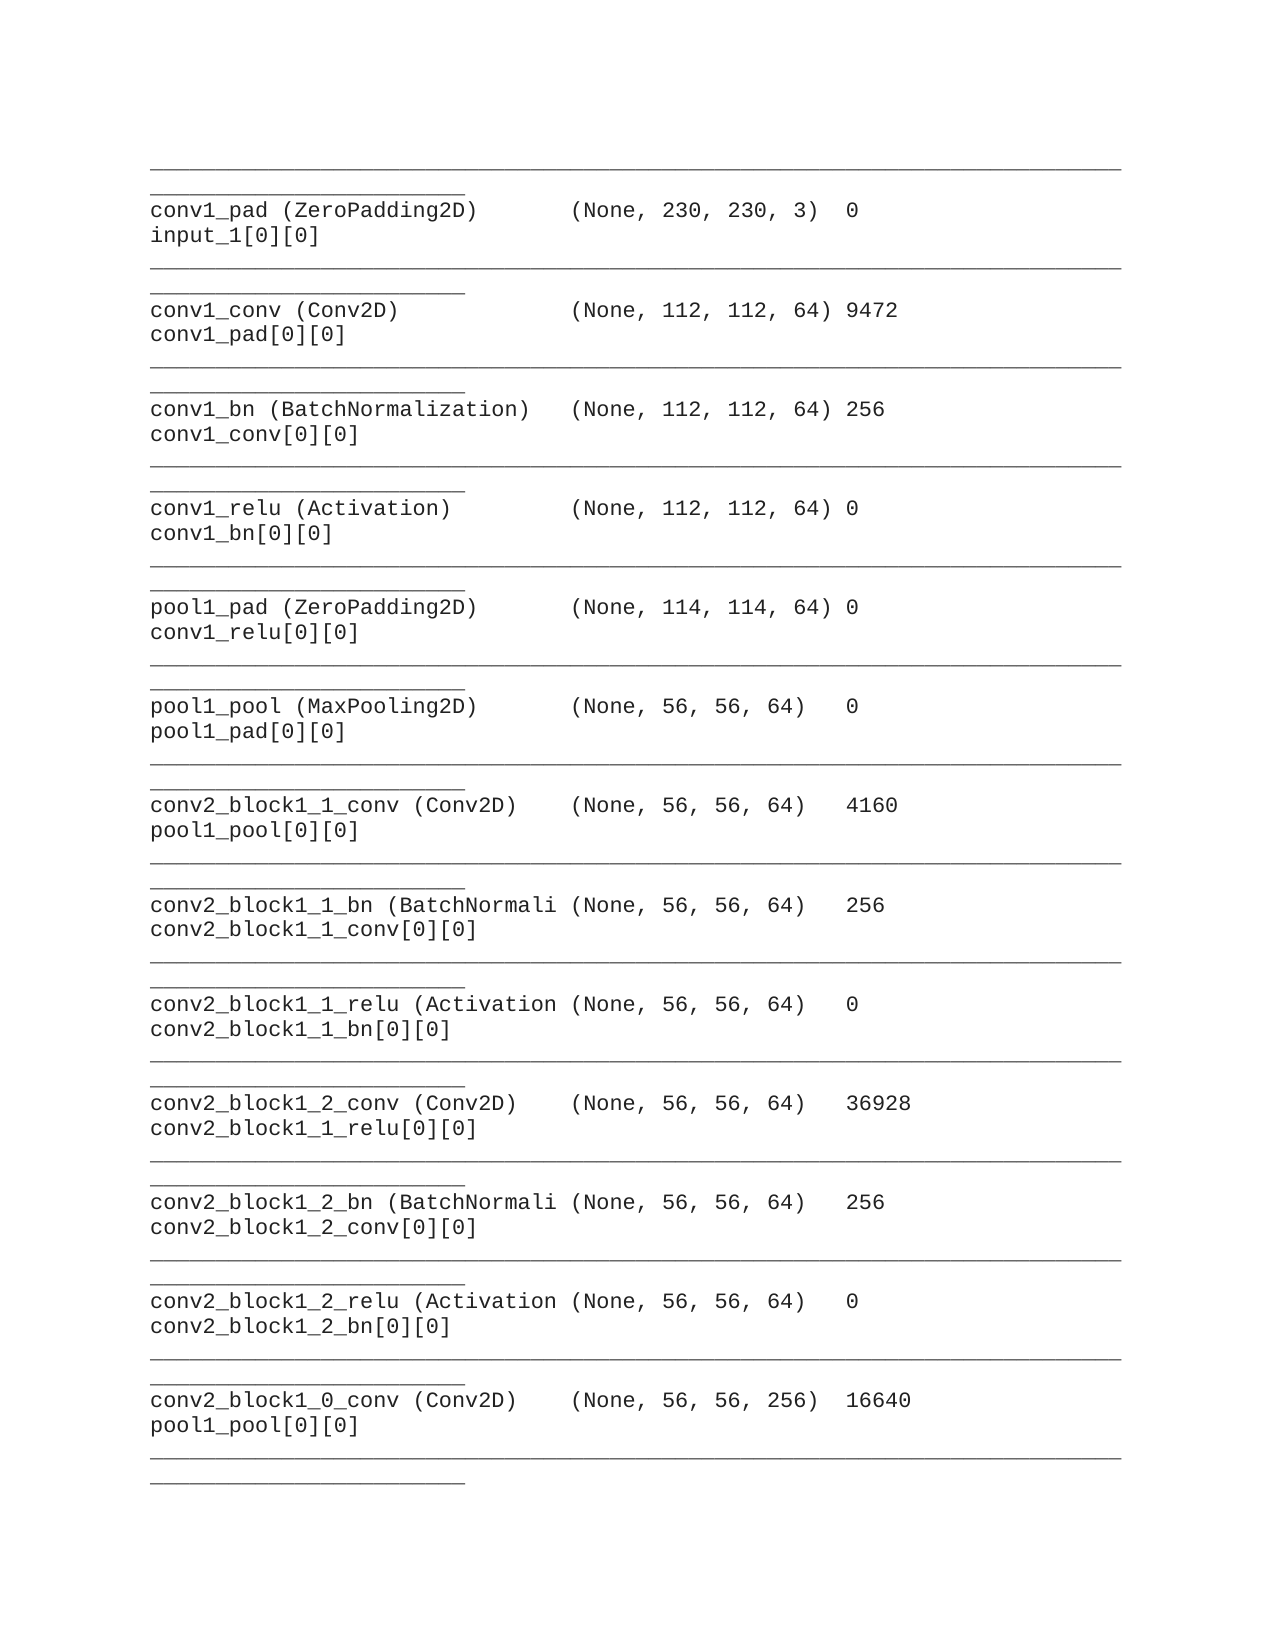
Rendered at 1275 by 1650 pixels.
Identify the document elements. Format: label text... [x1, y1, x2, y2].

text __________________________________________________________________________________________________ [465, 1142, 1125, 1191]
text __________________________________________________________________________________________________ [465, 943, 1125, 993]
text __________________________________________________________________________________________________ [465, 348, 1125, 398]
text conv2_block1_1_conv (Conv2D) (None, 56, 56, 64) 4160 pool1_pool[0][0] [150, 794, 1125, 844]
text conv2_block1_1_bn (BatchNormali (None, 56, 56, 64) 256 conv2_block1_1_conv[0][0] [150, 894, 1125, 943]
text __________________________________________________________________________________________________ [465, 1340, 1125, 1389]
text pool1_pool (MaxPooling2D) (None, 56, 56, 64) 0 pool1_pad[0][0] [347, 695, 1125, 745]
text conv2_block1_2_bn (BatchNormali (None, 56, 56, 64) 256 conv2_block1_2_conv[0][0] [478, 1191, 1125, 1241]
text __________________________________________________________________________________________________ [465, 745, 1125, 794]
text __________________________________________________________________________________________________ [465, 547, 1125, 596]
text __________________________________________________________________________________________________ [150, 1042, 1125, 1092]
text conv2_block1_0_conv (Conv2D) (None, 56, 56, 256) 16640 pool1_pool[0][0] [150, 1389, 1125, 1439]
text conv1_bn (BatchNormalization) (None, 112, 112, 64) 256 conv1_conv[0][0] [360, 398, 1125, 447]
text conv1_relu (Activation) (None, 112, 112, 64) 0 conv1_bn[0][0] [334, 497, 1125, 547]
text conv1_pad (ZeroPadding2D) (None, 230, 230, 3) 0 input_1[0][0] [150, 199, 1125, 249]
text __________________________________________________________________________________________________ [150, 447, 1125, 497]
text __________________________________________________________________________________________________ [465, 1439, 1125, 1489]
text __________________________________________________________________________________________________ [465, 844, 1125, 894]
text pool1_pad (ZeroPadding2D) (None, 114, 114, 64) 0 conv1_relu[0][0] [360, 596, 1125, 646]
text __________________________________________________________________________________________________ [465, 646, 1125, 695]
text conv2_block1_2_relu (Activation (None, 56, 56, 64) 0 conv2_block1_2_bn[0][0] [452, 1290, 1125, 1340]
text __________________________________________________________________________________________________ [465, 249, 1125, 299]
text conv2_block1_2_conv (Conv2D) (None, 56, 56, 64) 36928 conv2_block1_1_relu[0][0] [478, 1092, 1125, 1142]
text __________________________________________________________________________________________________ [465, 1241, 1125, 1290]
text conv2_block1_1_relu (Activation (None, 56, 56, 64) 0 conv2_block1_1_bn[0][0] [452, 993, 1125, 1042]
text conv1_conv (Conv2D) (None, 112, 112, 64) 9472 conv1_pad[0][0] [150, 299, 1125, 348]
text __________________________________________________________________________________________________ [465, 150, 1125, 199]
